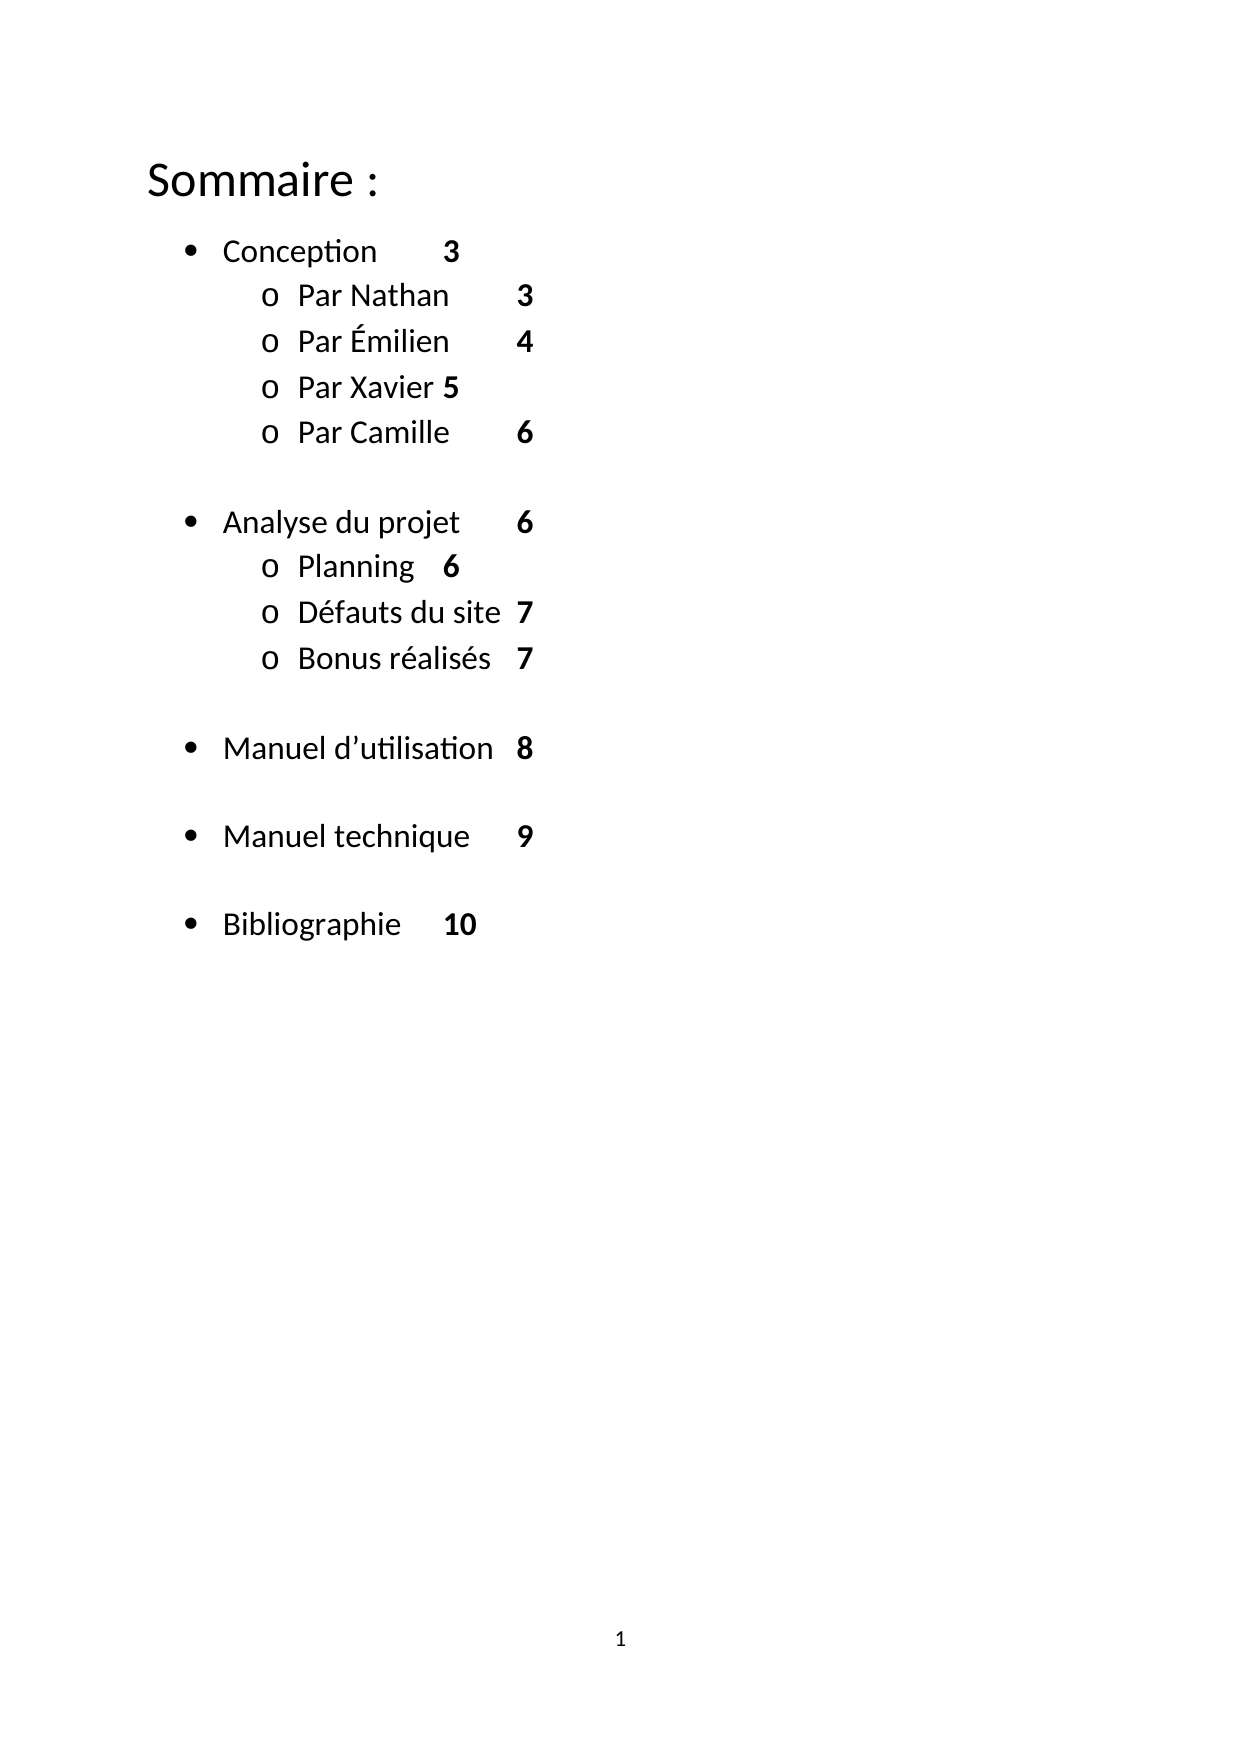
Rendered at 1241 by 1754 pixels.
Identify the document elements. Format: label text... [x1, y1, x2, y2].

list Manuel technique 9 [185, 815, 1093, 855]
list Par Émilien 4 [260, 320, 1093, 362]
list Analyse du projet 6 [185, 501, 1093, 542]
list Défauts du site 7 [260, 591, 1093, 634]
list Conception 3 [185, 230, 1093, 271]
list Bonus réalisés 7 [260, 637, 1093, 679]
text Sommaire : [148, 148, 1093, 209]
list Manuel d’utilisation 8 [185, 727, 1093, 767]
list Bibliographie 10 [185, 903, 1093, 943]
list Par Nathan 3 [260, 274, 1093, 317]
list Par Xavier 5 [260, 366, 1093, 408]
list Planning 6 [260, 545, 1093, 588]
list Par Camille 6 [260, 412, 1093, 454]
